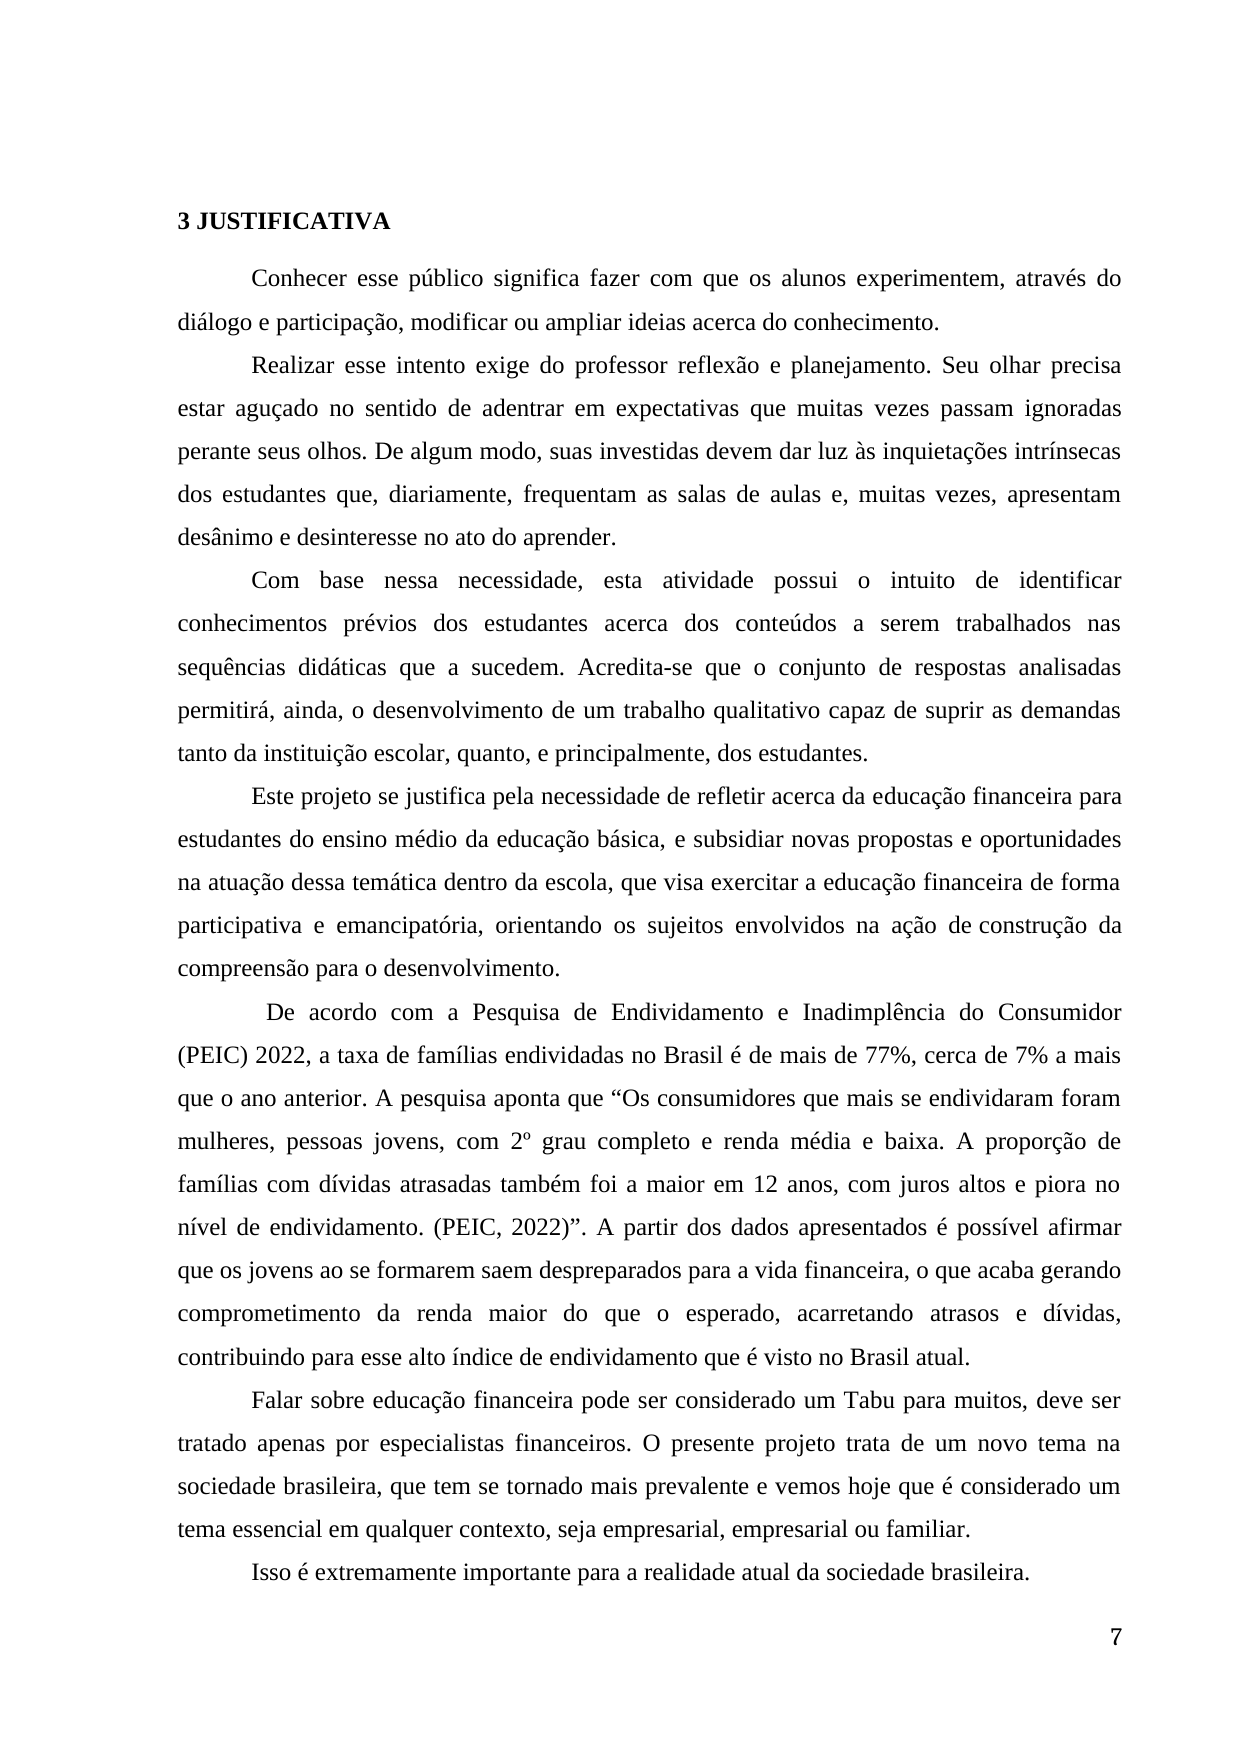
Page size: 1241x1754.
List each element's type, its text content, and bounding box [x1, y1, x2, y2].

text Conhecer esse público significa fazer com que os alunos experimentem, através do diálogo e participação, modificar ou ampliar ideias acerca do conhecimento. [177, 263, 1122, 335]
subtitle 3 JUSTIFICATIVA [177, 206, 1122, 235]
text Isso é extremamente importante para a realidade atual da sociedade brasileira. [177, 1557, 1122, 1586]
text Este projeto se justifica pela necessidade de refletir acerca da educação financeira para estudantes do ensino médio da educação básica, e subsidiar novas propostas e oportunidades na atuação dessa temática dentro da escola, que visa exercitar a educação financeira de forma participativa e emancipatória, orientando os sujeitos envolvidos na ação de construção da compreensão para o desenvolvimento. [177, 781, 1122, 982]
text Com base nessa necessidade, esta atividade possui o intuito de identificar conhecimentos prévios dos estudantes acerca dos conteúdos a serem trabalhados nas sequências didáticas que a sucedem. Acredita-se que o conjunto de respostas analisadas permitirá, ainda, o desenvolvimento de um trabalho qualitativo capaz de suprir as demandas tanto da instituição escolar, quanto, e principalmente, dos estudantes. [177, 565, 1122, 767]
text De acordo com a Pesquisa de Endividamento e Inadimplência do Consumidor (PEIC) 2022, a taxa de famílias endividadas no Brasil é de mais de 77%, cerca de 7% a mais que o ano anterior. A pesquisa aponta que “Os consumidores que mais se endividaram foram mulheres, pessoas jovens, com 2º grau completo e renda média e baixa. A proporção de famílias com dívidas atrasadas também foi a maior em 12 anos, com juros altos e piora no nível de endividamento. (PEIC, 2022)”. A partir dos dados apresentados é possível afirmar que os jovens ao se formarem saem despreparados para a vida financeira, o que acaba gerando comprometimento da renda maior do que o esperado, acarretando atrasos e dívidas, contribuindo para esse alto índice de endividamento que é visto no Brasil atual. [177, 997, 1122, 1370]
text Falar sobre educação financeira pode ser considerado um Tabu para muitos, deve ser tratado apenas por especialistas financeiros. O presente projeto trata de um novo tema na sociedade brasileira, que tem se tornado mais prevalente e vemos hoje que é considerado um tema essencial em qualquer contexto, seja empresarial, empresarial ou familiar. [177, 1385, 1122, 1543]
text Realizar esse intento exige do professor reflexão e planejamento. Seu olhar precisa estar aguçado no sentido de adentrar em expectativas que muitas vezes passam ignoradas perante seus olhos. De algum modo, suas investidas devem dar luz às inquietações intrínsecas dos estudantes que, diariamente, frequentam as salas de aulas e, muitas vezes, apresentam desânimo e desinteresse no ato do aprender. [177, 350, 1122, 551]
